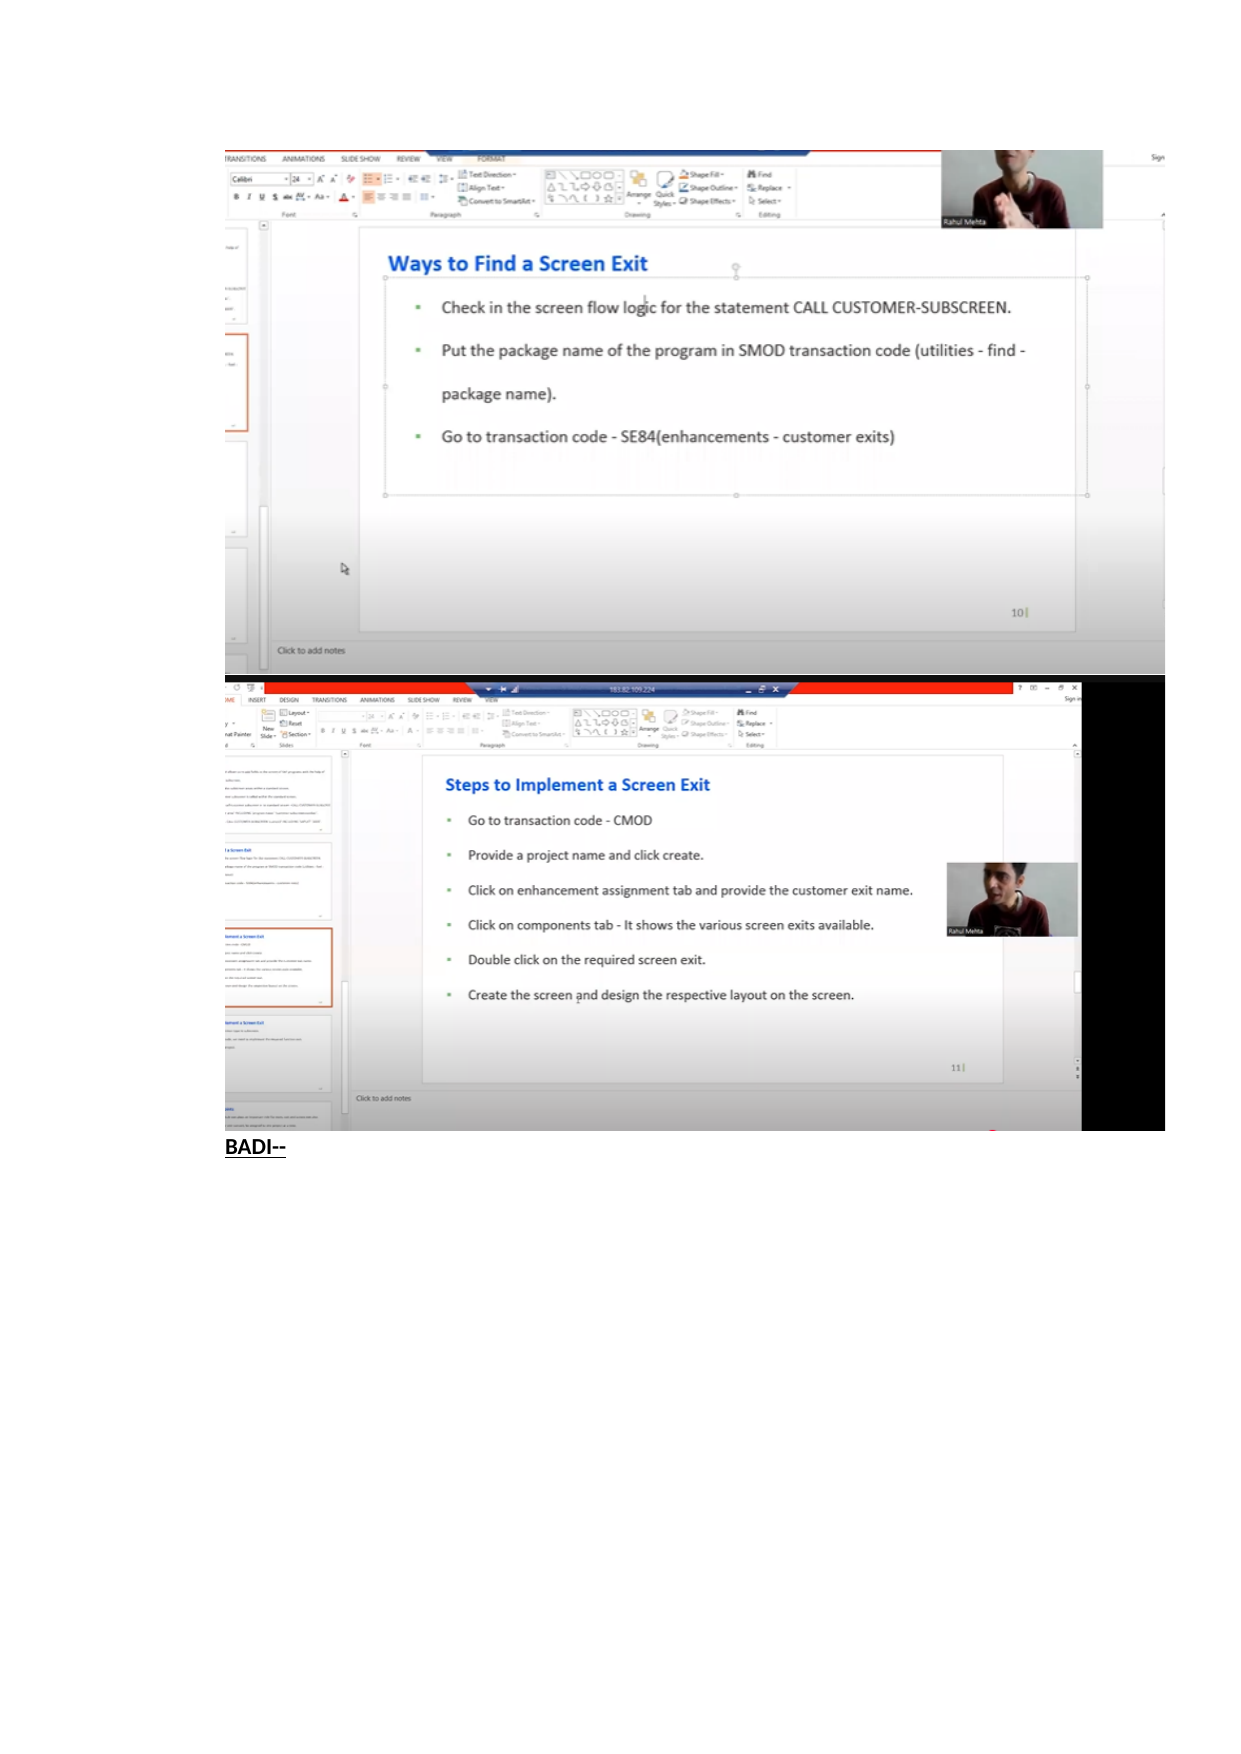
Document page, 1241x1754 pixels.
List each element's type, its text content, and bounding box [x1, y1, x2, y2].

picture [225, 675, 1166, 1131]
text -> The status record is stored into EDIDS table Enhancements And Modifications :- Customer Exit- 1.function module exit 2.Menu exit 3.Screen Exit- BADI-- New BADI/KERNEL BADI- kernel badi has enhancement spots but classic badi has no enhancement spots. Ehancement spots is the container for new badi. Adobe forms- steps - 1 . create interface give import , export parameters and also write the logic on initialization tab. [225, 1131, 1090, 1161]
picture [225, 150, 1166, 674]
